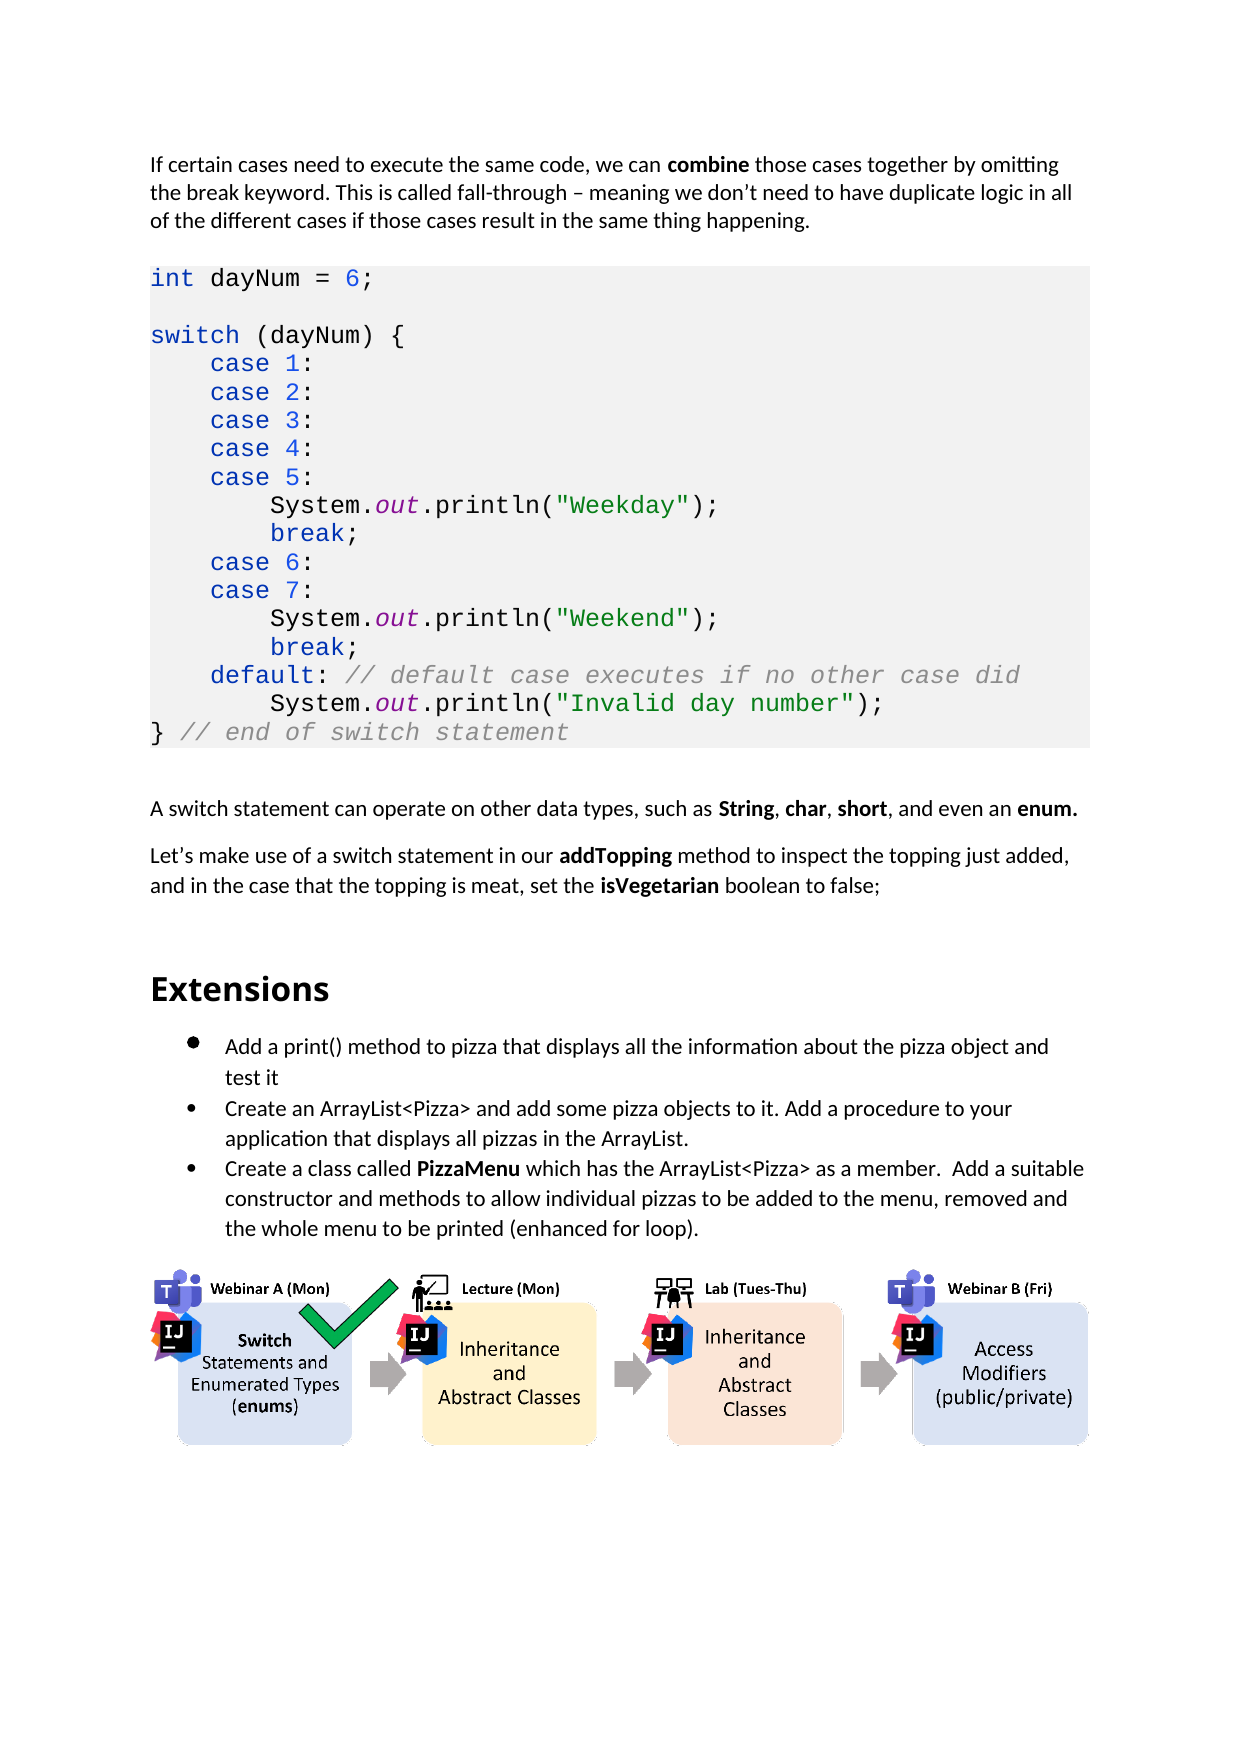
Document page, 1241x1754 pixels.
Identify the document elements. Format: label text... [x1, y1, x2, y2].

list Create a class called PizzaMenu which has the ArrayList<Pizza> as a member. Add a suitable constructor and methods to allow individual pizzas to be added to the menu, removed and the whole menu to be printed (enhanced for loop). [187, 1154, 1090, 1242]
list Add a print() method to pizza that displays all the information about the pizza object and test it [187, 1031, 1090, 1091]
text Let’s make use of a switch statement in our addTopping method to inspect the topping just added, and in the case that the topping is meat, set the isVegetarian boolean to false; [150, 841, 1090, 899]
text A switch statement can operate on other data types, such as String, char, short, and even an enum. [150, 794, 1090, 822]
text If certain cases need to execute the same code, we can combine those cases together by omitting the break keyword. This is called fall-through – meaning we don’t need to have duplicate logic in all of the different cases if those cases result in the same thing happening. [150, 150, 1090, 234]
text Extensions [150, 965, 1090, 1011]
picture [150, 1261, 1091, 1446]
text int dayNum = 6; switch (dayNum) { case 1: case 2: case 3: case 4: case 5: System.out.println("Weekday"); break; case 6: case 7: System.out.println("Weekend"); break; default: // default case executes if no other case did System.out.println("Invalid day number"); } // end of switch statement [150, 266, 1090, 748]
list Create an ArrayList<Pizza> and add some pizza objects to it. Add a procedure to your application that displays all pizzas in the ArrayList. [187, 1094, 1090, 1152]
